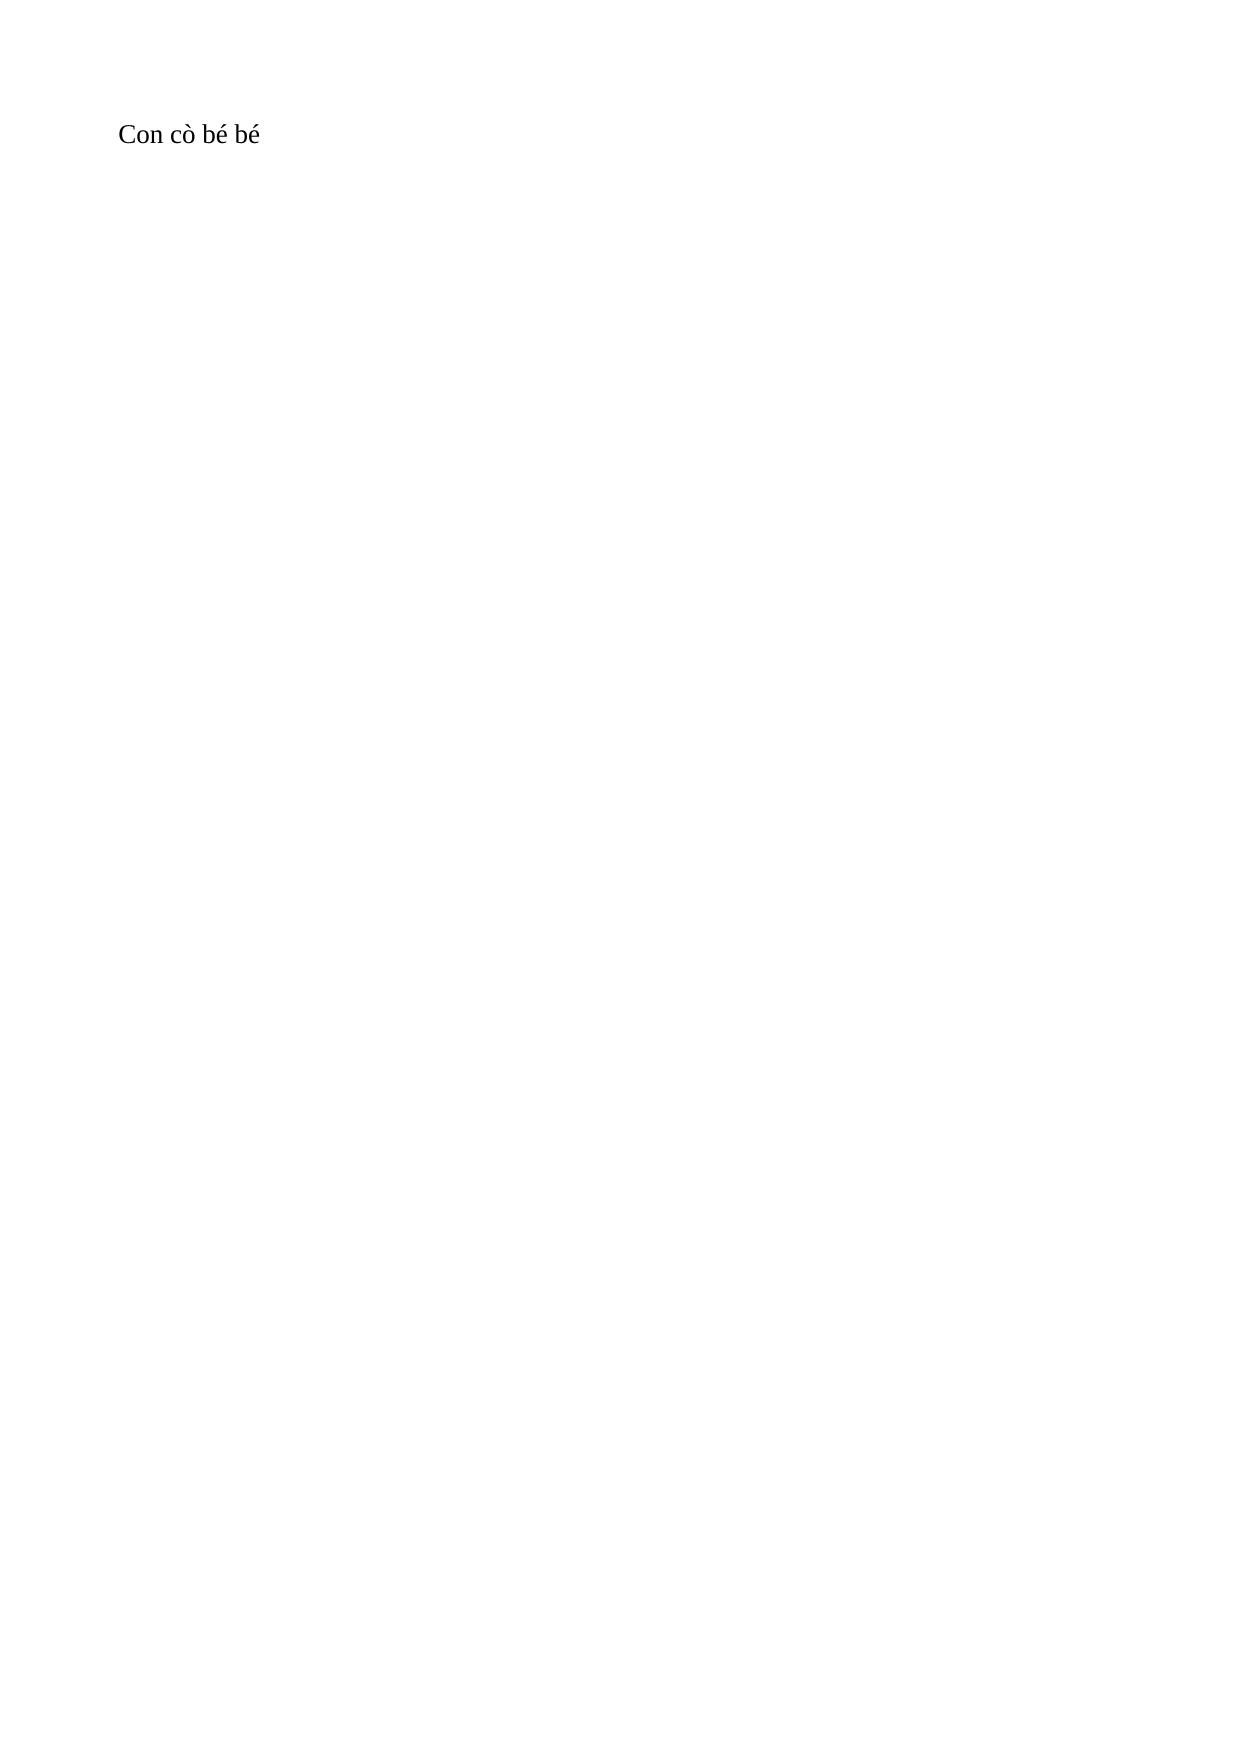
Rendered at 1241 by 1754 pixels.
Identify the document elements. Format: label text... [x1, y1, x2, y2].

text Con cò bé bé [118, 118, 1122, 149]
